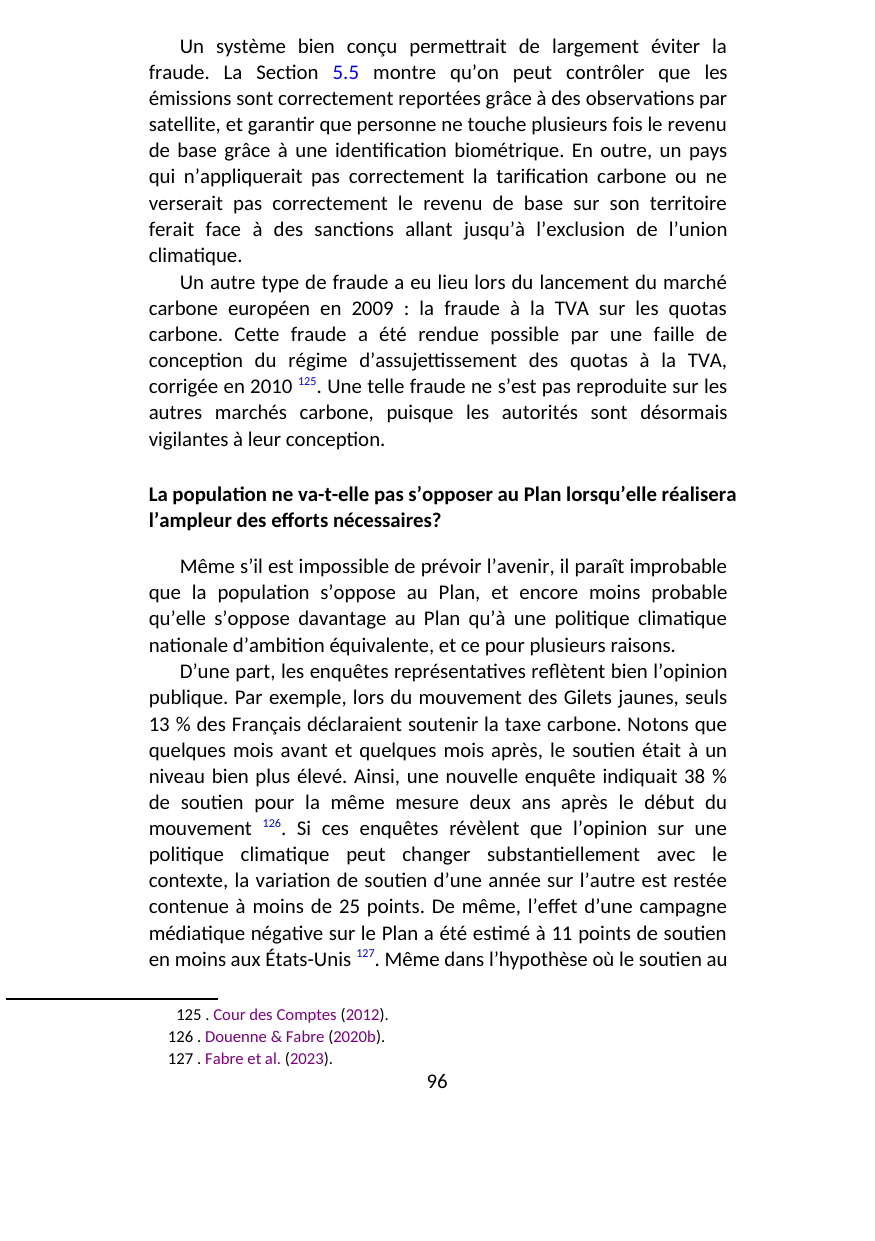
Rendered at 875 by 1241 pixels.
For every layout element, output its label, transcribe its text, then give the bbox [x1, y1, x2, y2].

text Un autre type de fraude a eu lieu lors du lancement du marché carbone européen en 2009 : la fraude à la TVA sur les quotas carbone. Cette fraude a été rendue possible par une faille de conception du régime d’assujettissement des quotas à la TVA, corrigée en 2010 . Une telle fraude ne s’est pas reproduite sur les autres marchés carbone, puisque les autorités sont désormais vigilantes à leur conception. [148, 269, 728, 451]
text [148, 658, 728, 971]
text Même s’il est impossible de prévoir l’avenir, il paraît improbable que la population s’oppose au Plan, et encore moins probable qu’elle s’oppose davantage au Plan qu’à une politique climatique nationale d’ambition équivalente, et ce pour plusieurs raisons. [148, 553, 728, 657]
text Un système bien conçu permettrait de largement éviter la fraude. La Section 5.5 montre qu’on peut contrôler que les émissions sont correctement reportées grâce à des observations par satellite, et garantir que personne ne touche plusieurs fois le revenu de base grâce à une identification biométrique. En outre, un pays qui n’appliquerait pas correctement la tarification carbone ou ne verserait pas correctement le revenu de base sur son territoire ferait face à des sanctions allant jusqu’à l’exclusion de l’union climatique. [148, 33, 728, 268]
text La population ne va-t-elle pas s’opposer au Plan lorsqu’elle réalisera l’ampleur des efforts nécessaires? [148, 481, 740, 533]
